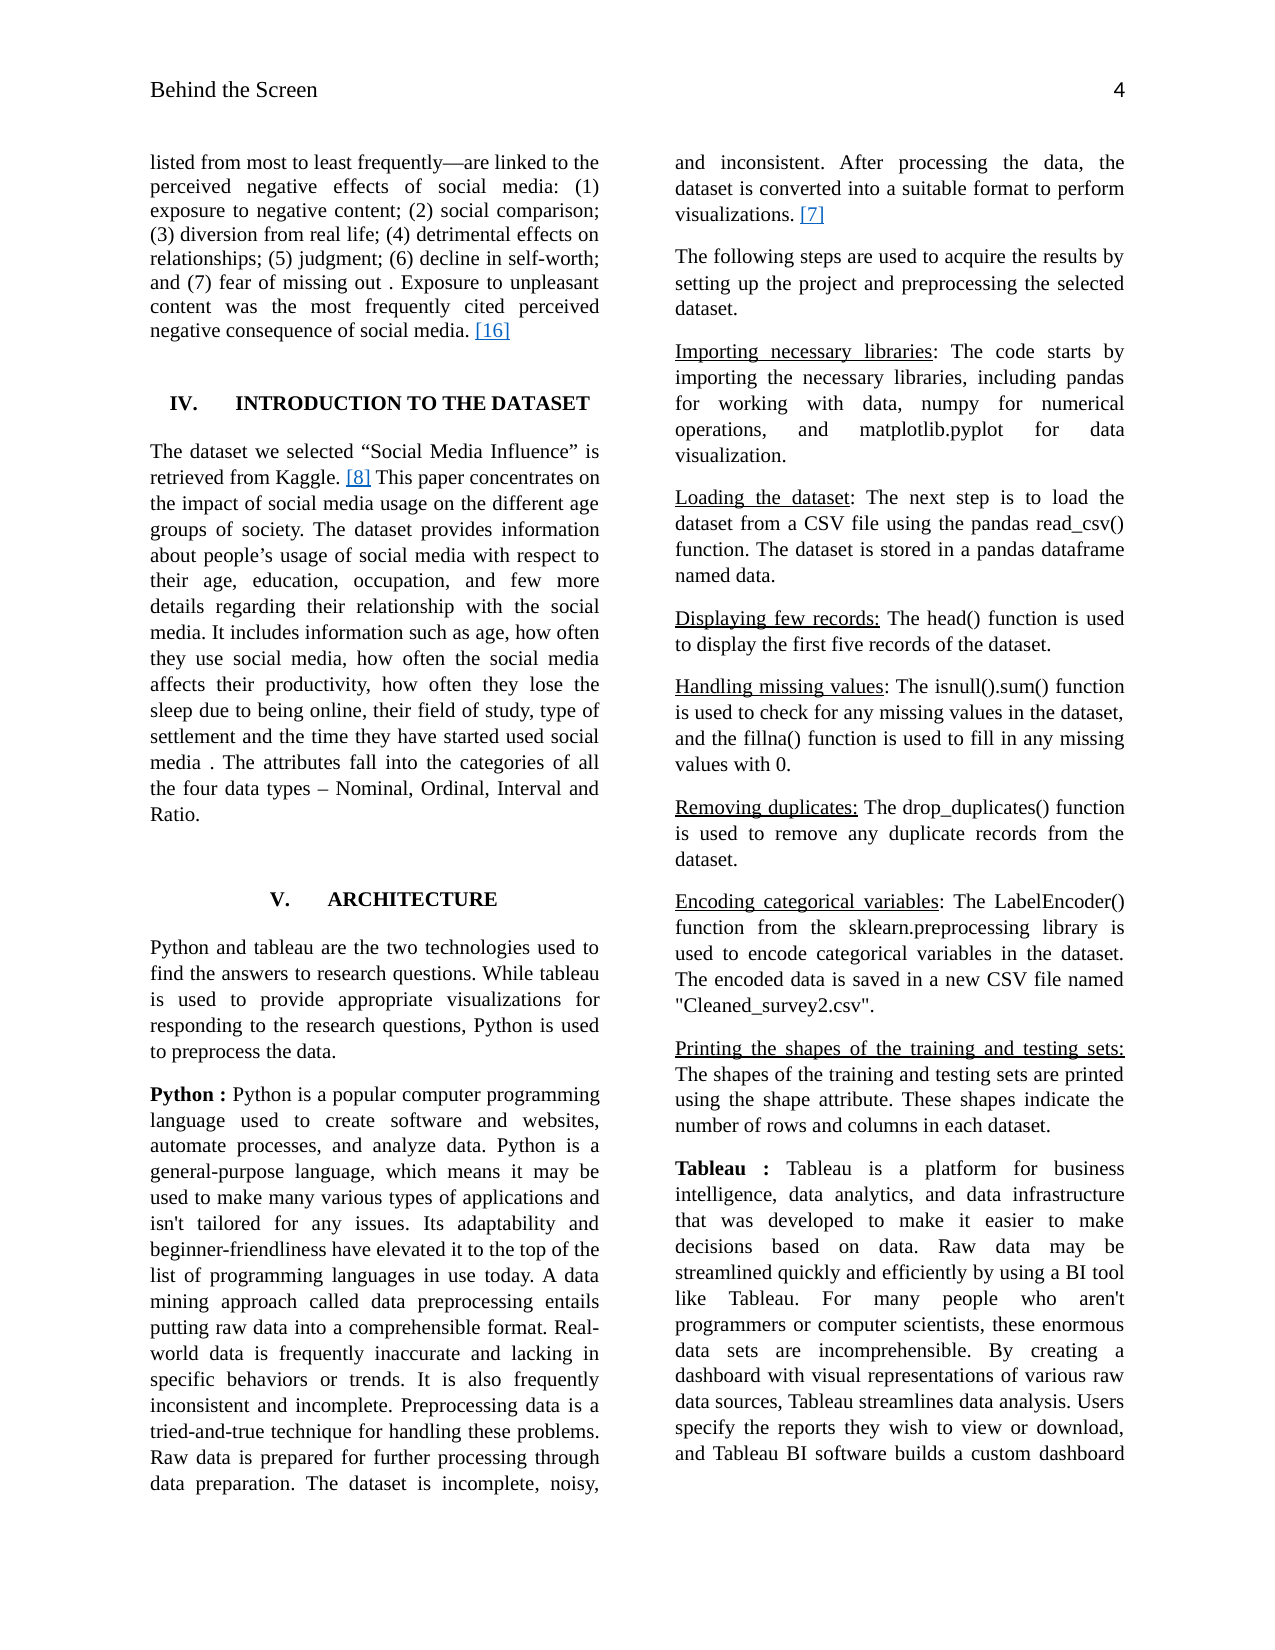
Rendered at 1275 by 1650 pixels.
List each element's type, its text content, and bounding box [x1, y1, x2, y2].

text Displaying few records: The head() function is used to display the first five records of the dataset. [675, 606, 1125, 656]
text Python and tableau are the two technologies used to find the answers to research questions. While tableau is used to provide appropriate visualizations for responding to the research questions, Python is used to preprocess the data. [150, 935, 600, 1063]
text The dataset we selected “Social Media Influence” is retrieved from Kaggle. [8] This paper concentrates on the impact of social media usage on the different age groups of society. The dataset provides information about people’s usage of social media with respect to their age, education, occupation, and few more details regarding their relationship with the social media. It includes information such as age, how often they use social media, how often the social media affects their productivity, how often they lose the sleep due to being online, their field of study, type of settlement and the time they have started used social media . The attributes fall into the categories of all the four data types – Nominal, Ordinal, Interval and Ratio. [150, 439, 600, 826]
text Printing the shapes of the training and testing sets: The shapes of the training and testing sets are printed using the shape attribute. These shapes indicate the number of rows and columns in each dataset. [675, 1058, 1125, 1137]
list INTRODUCTION TO THE DATASET [187, 391, 600, 415]
text Encoding categorical variables: The LabelEncoder() function from the sklearn.preprocessing library is used to encode categorical variables in the dataset. The encoded data is saved in a new CSV file named "Cleaned_survey2.csv". [675, 889, 1125, 1017]
text Python : Python is a popular computer programming language used to create software and websites, automate processes, and analyze data. Python is a general-purpose language, which means it may be used to make many various types of applications and isn't tailored for any issues. Its adaptability and beginner-friendliness have elevated it to the top of the list of programming languages in use today. A data mining approach called data preprocessing entails putting raw data into a comprehensible format. Real-world data is frequently inaccurate and lacking in specific behaviors or trends. It is also frequently inconsistent and incomplete. Preprocessing data is a tried-and-true technique for handling these problems. Raw data is prepared for further processing through data preparation. The dataset is incomplete, noisy, and inconsistent. After processing the data, the dataset is converted into a suitable format to perform visualizations. [7] [150, 1082, 600, 1495]
list ARCHITECTURE [187, 887, 600, 911]
text Removing duplicates: The drop_duplicates() function is used to remove any duplicate records from the dataset. [675, 795, 1125, 871]
text Loading the dataset: The next step is to load the dataset from a CSV file using the pandas read_csv() function. The dataset is stored in a pandas dataframe named data. [675, 485, 1125, 587]
text Handling missing values: The isnull().sum() function is used to check for any missing values in the dataset, and the fillna() function is used to fill in any missing values with 0. [675, 674, 1125, 776]
text The following steps are used to acquire the results by setting up the project and preprocessing the selected dataset. [675, 244, 1125, 320]
text Importing necessary libraries: The code starts by importing the necessary libraries, including pandas for working with data, numpy for numerical operations, and matplotlib.pyplot for data visualization. [675, 339, 1125, 467]
